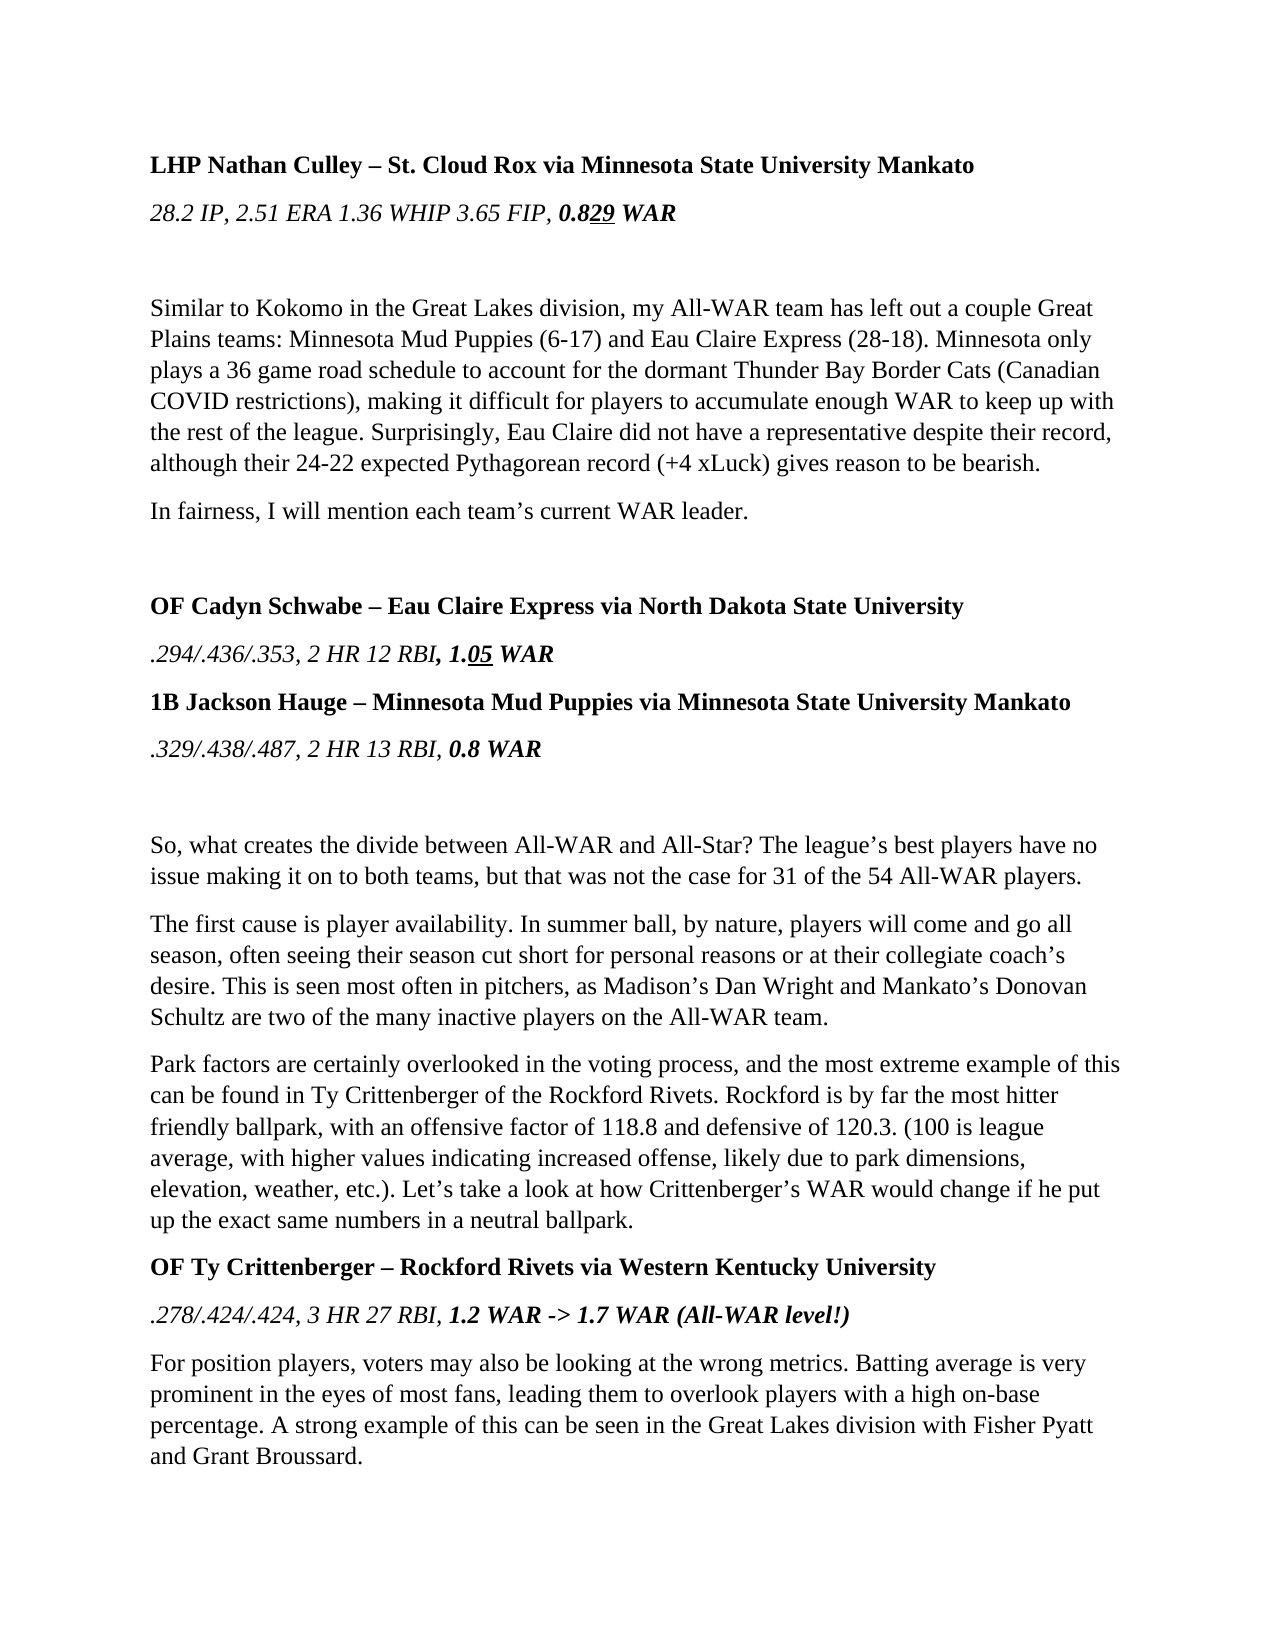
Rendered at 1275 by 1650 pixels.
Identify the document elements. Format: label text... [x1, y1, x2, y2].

text 1B Jackson Hauge – Minnesota Mud Puppies via Minnesota State University Mankato [150, 687, 1125, 716]
text .329/.438/.487, 2 HR 13 RBI, 0.8 WAR [150, 734, 1125, 763]
text OF Cadyn Schwabe – Eau Claire Express via North Dakota State University [150, 591, 1125, 620]
text For position players, voters may also be looking at the wrong metrics. Batting average is very prominent in the eyes of most fans, leading them to overlook players with a high on-base percentage. A strong example of this can be seen in the Great Lakes division with Fisher Pyatt and Grant Broussard. [150, 1348, 1125, 1470]
text Park factors are certainly overlooked in the voting process, and the most extreme example of this can be found in Ty Crittenberger of the Rockford Rivets. Rockford is by far the most hitter friendly ballpark, with an offensive factor of 118.8 and defensive of 120.3. (100 is league average, with higher values indicating increased offense, likely due to park dimensions, elevation, weather, etc.). Let’s take a look at how Crittenberger’s WAR would change if he put up the exact same numbers in a neutral ballpark. [150, 1049, 1125, 1233]
text OF Ty Crittenberger – Rockford Rivets via Western Kentucky University [150, 1252, 1125, 1281]
text The first cause is player availability. In summer ball, by nature, players will come and go all season, often seeing their season cut short for personal reasons or at their collegiate coach’s desire. This is seen most often in pitchers, as Madison’s Dan Wright and Mankato’s Donovan Schultz are two of the many inactive players on the All-WAR team. [150, 909, 1125, 1031]
text .278/.424/.424, 3 HR 27 RBI, 1.2 WAR -> 1.7 WAR (All-WAR level!) [150, 1300, 1125, 1329]
text In fairness, I will mention each team’s current WAR leader. [150, 496, 1125, 525]
text .294/.436/.353, 2 HR 12 RBI, 1.05 WAR [150, 639, 1125, 668]
text LHP Nathan Culley – St. Cloud Rox via Minnesota State University Mankato [150, 150, 1125, 179]
text Similar to Kokomo in the Great Lakes division, my All-WAR team has left out a couple Great Plains teams: Minnesota Mud Puppies (6-17) and Eau Claire Express (28-18). Minnesota only plays a 36 game road schedule to account for the dormant Thunder Bay Border Cats (Canadian COVID restrictions), making it difficult for players to accumulate enough WAR to keep up with the rest of the league. Surprisingly, Eau Claire did not have a representative despite their record, although their 24-22 expected Pythagorean record (+4 xLuck) gives reason to be bearish. [150, 293, 1125, 477]
text So, what creates the divide between All-WAR and All-Star? The league’s best players have no issue making it on to both teams, but that was not the case for 31 of the 54 All-WAR players. [150, 830, 1125, 890]
text 28.2 IP, 2.51 ERA 1.36 WHIP 3.65 FIP, 0.829 WAR [150, 198, 1125, 226]
